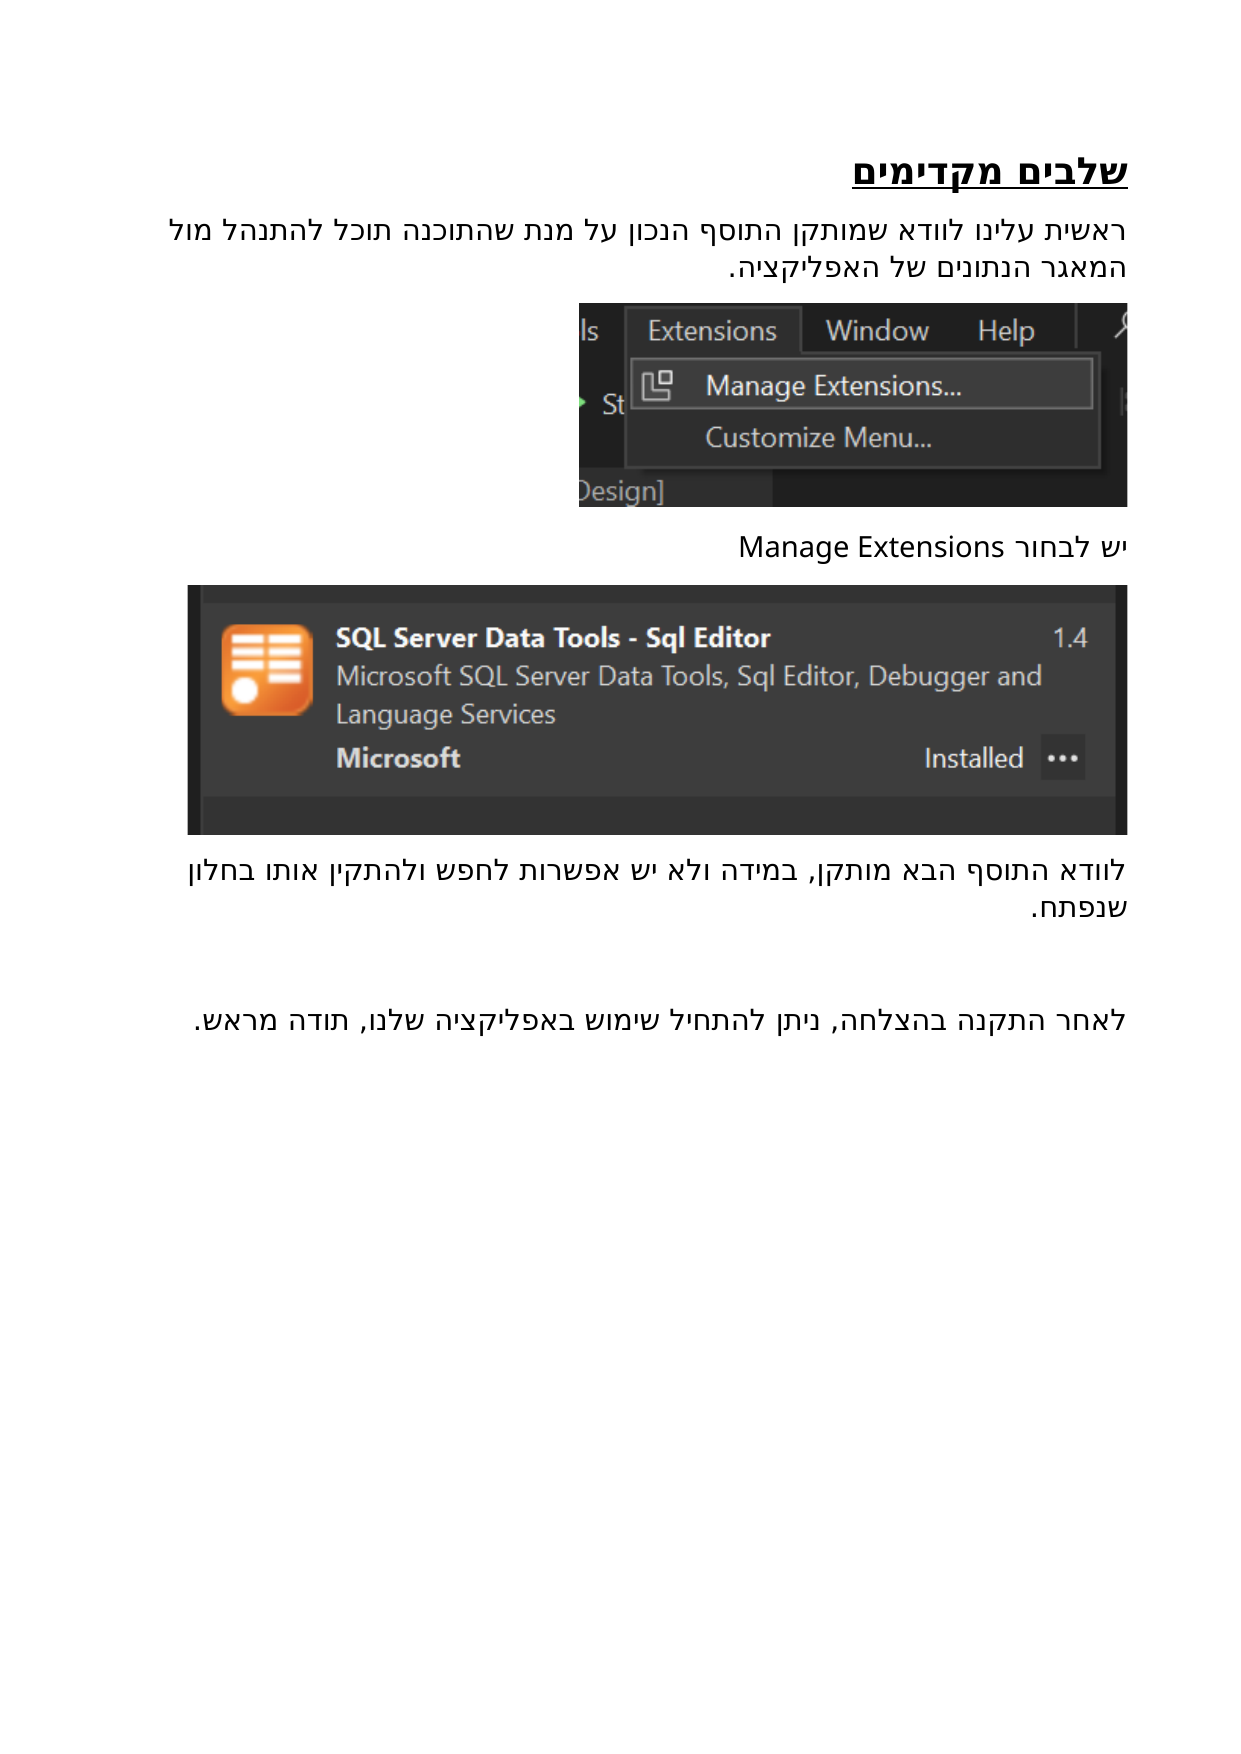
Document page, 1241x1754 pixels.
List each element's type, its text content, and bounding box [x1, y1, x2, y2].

text לוודא התוסף הבא מותקן, במידה ולא יש אפשרות לחפש ולהתקין אותו בחלון שנפתח. [112, 854, 1128, 924]
text שלבים מקדימים [112, 150, 1128, 194]
picture [187, 585, 1128, 835]
text יש לבחור Manage Extensions [112, 526, 1128, 566]
text ראשית עלינו לוודא שמותקן התוסף הנכון על מנת שהתוכנה תוכל להתנהל מול המאגר הנתונים של האפליקציה. [112, 214, 1128, 284]
picture [579, 303, 1128, 507]
text לאחר התקנה בהצלחה, ניתן להתחיל שימוש באפליקציה שלנו, תודה מראש. [112, 1003, 1128, 1037]
